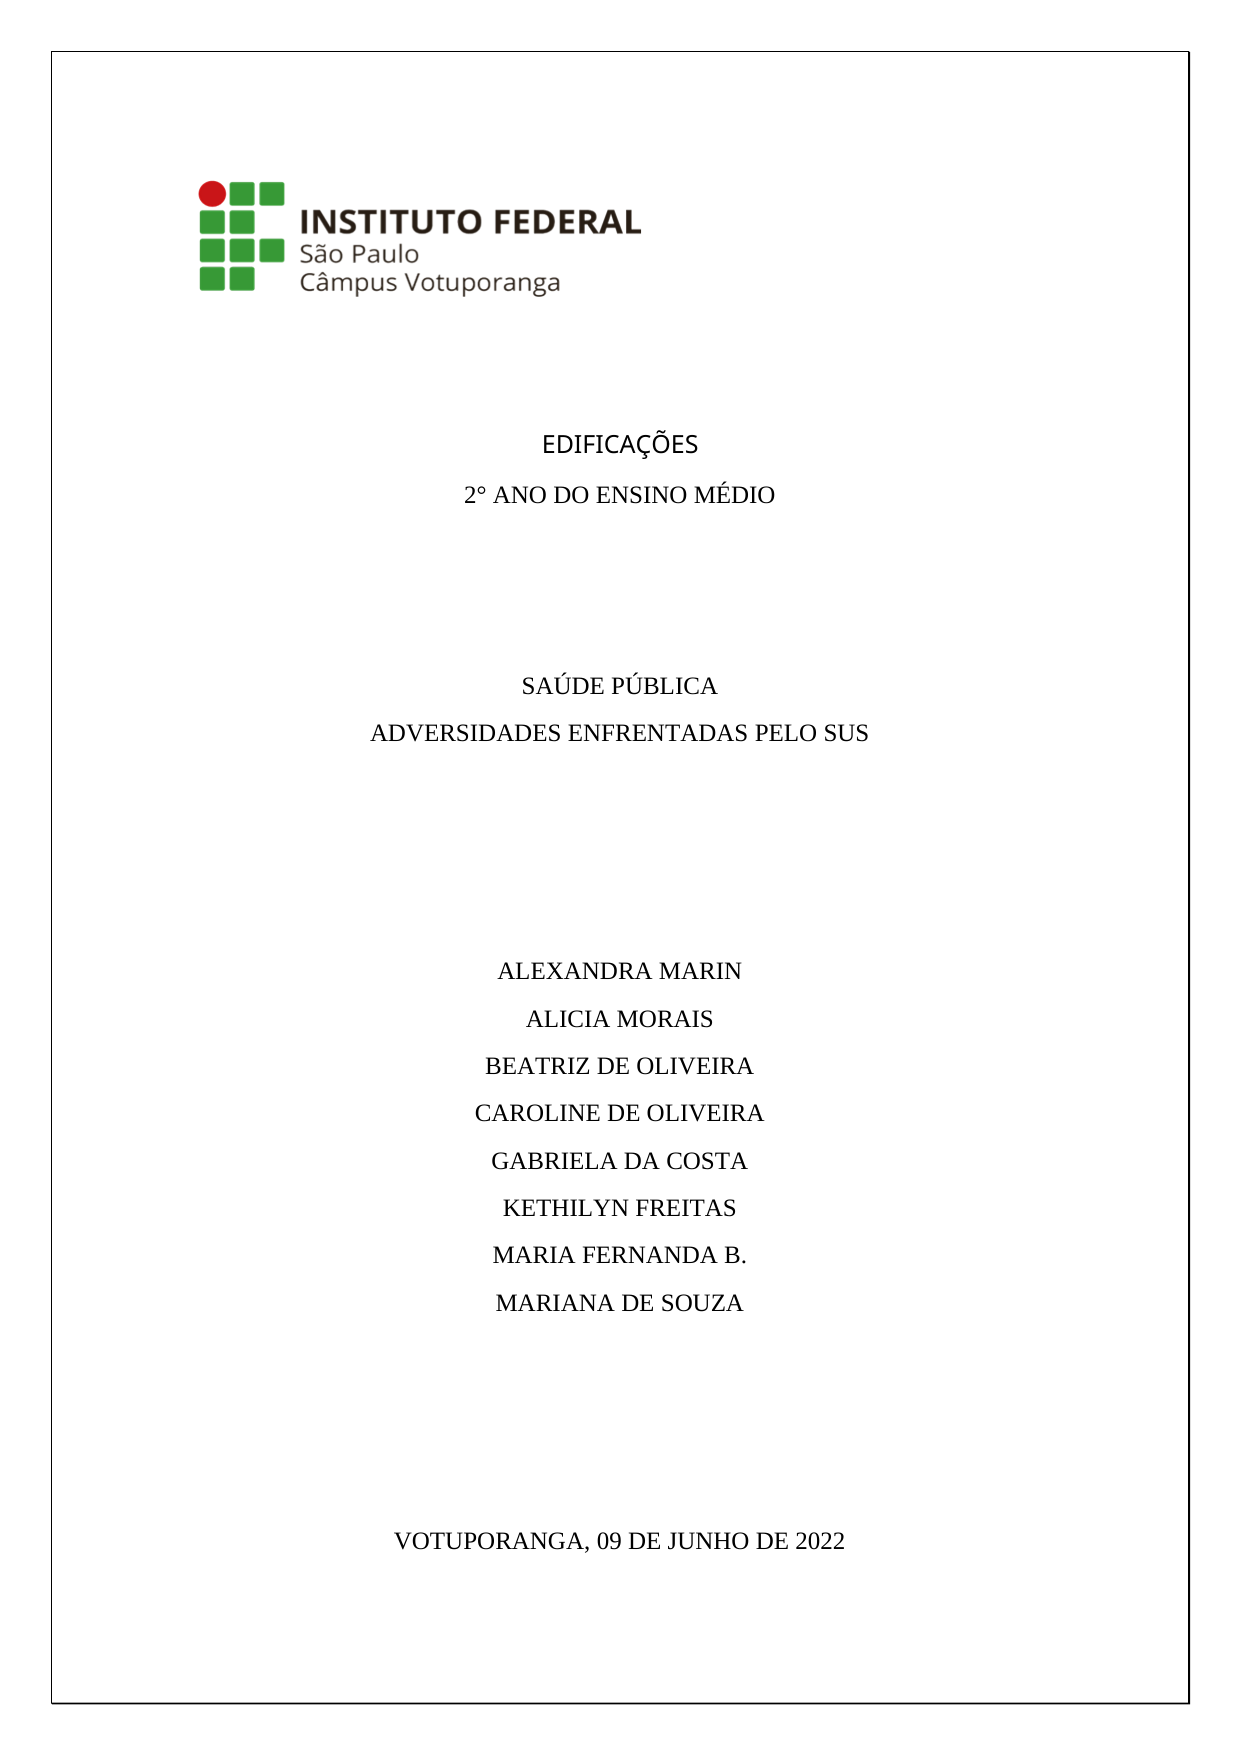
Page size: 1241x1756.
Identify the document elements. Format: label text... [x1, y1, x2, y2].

text EDIFICAÇÕES [533, 427, 707, 461]
text VOTUPORANGA, 09 DE JUNHO DE 2022 [392, 1526, 847, 1555]
text 2° ANO DO ENSINO MÉDIO [392, 480, 847, 509]
picture [198, 180, 642, 297]
text ALEXANDRA MARIN ALICIA MORAIS BEATRIZ DE OLIVEIRA CAROLINE DE OLIVEIRA GABRIELA DA COSTA KETHILYN FREITAS MARIA FERNANDA B. MARIANA DE SOUZA [474, 956, 765, 1317]
text SAÚDE PÚBLICA ADVERSIDADES ENFRENTADAS PELO SUS [370, 671, 907, 747]
